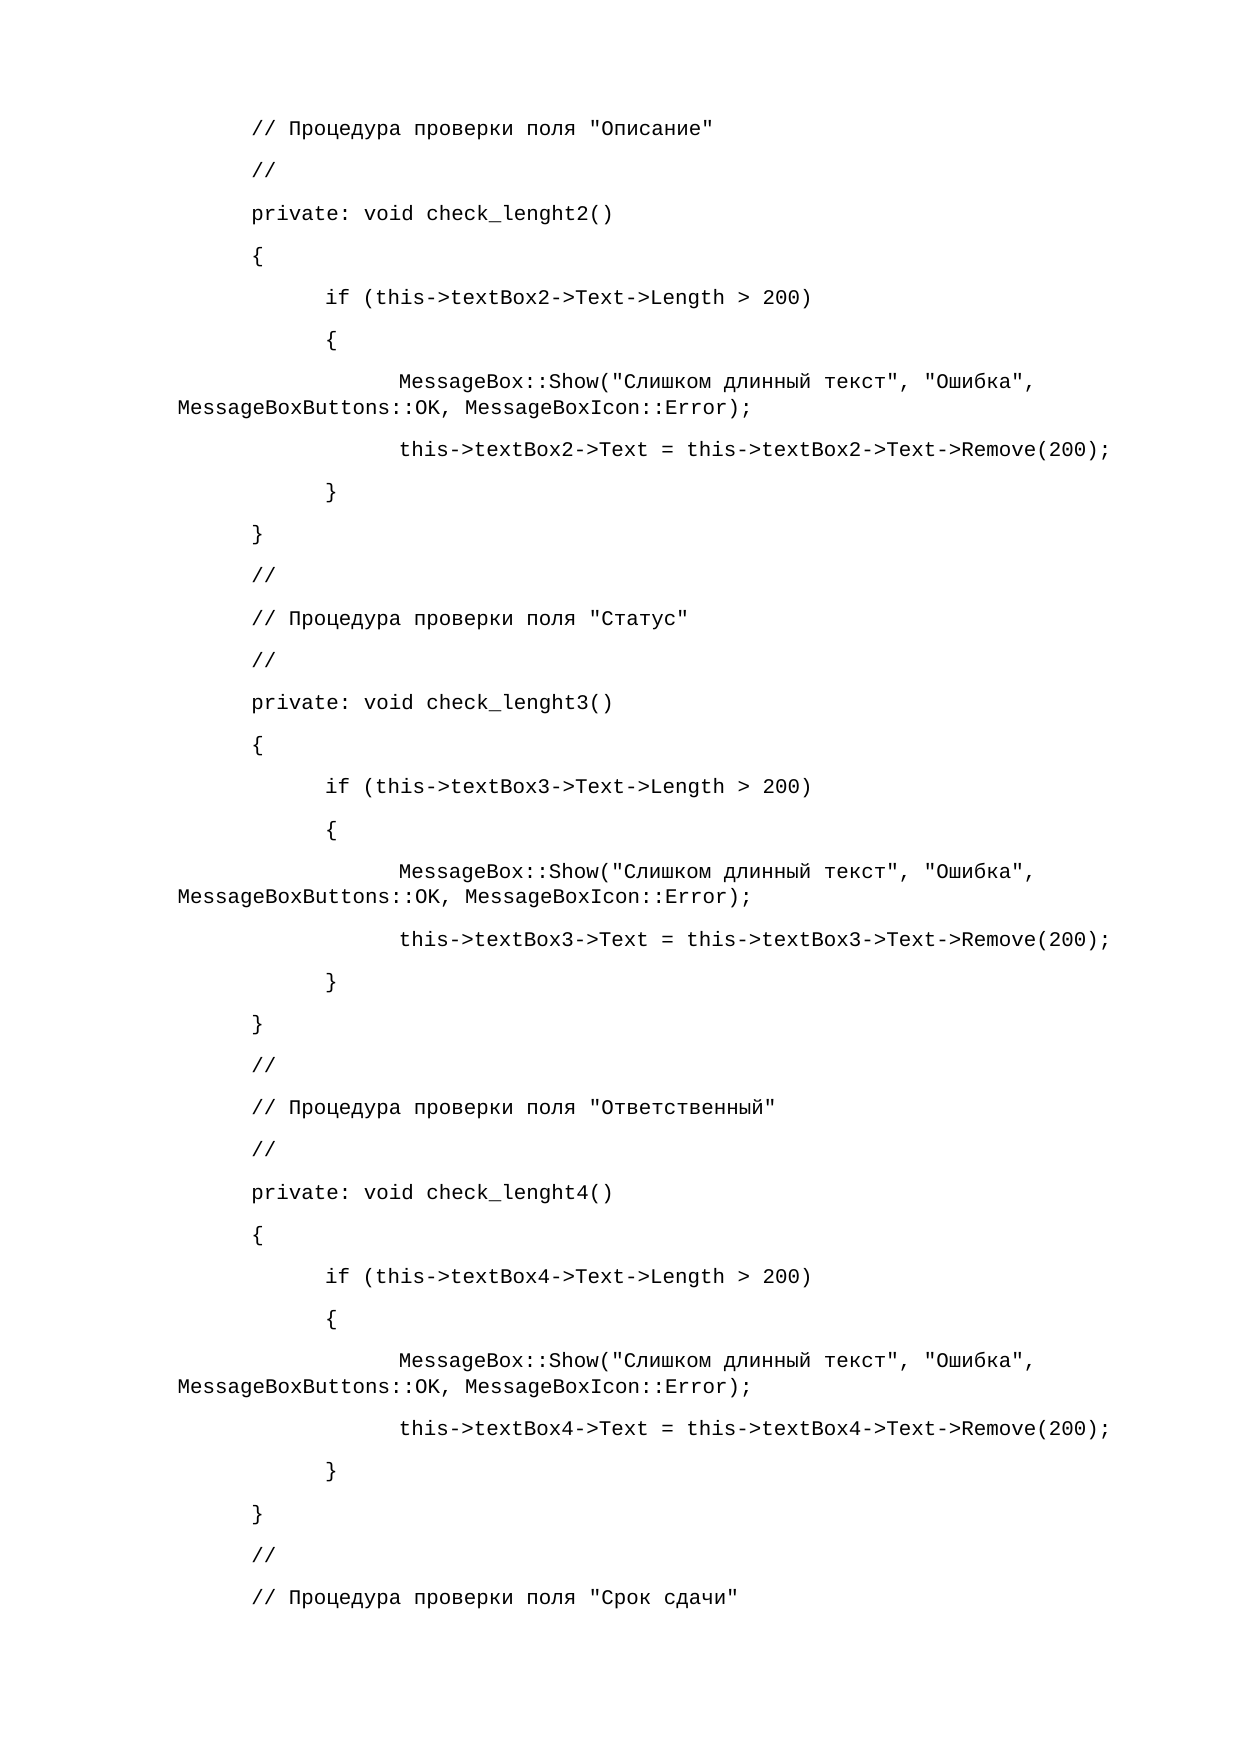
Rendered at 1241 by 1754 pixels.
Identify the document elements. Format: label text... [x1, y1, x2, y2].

text } [177, 971, 1152, 994]
text this->textBox2->Text = this->textBox2->Text->Remove(200); [177, 439, 1152, 463]
text if (this->textBox2->Text->Length > 200) [177, 287, 1152, 311]
text // Процедура проверки поля "Описание" [177, 118, 1152, 142]
text MessageBox::Show("Слишком длинный текст", "Ошибка", MessageBoxButtons::OK, MessageBoxIcon::Error); [177, 861, 1152, 910]
text { [177, 734, 1152, 758]
text if (this->textBox3->Text->Length > 200) [177, 776, 1152, 800]
text if (this->textBox4->Text->Length > 200) [177, 1266, 1152, 1290]
text // [177, 1055, 1152, 1079]
text // Процедура проверки поля "Срок сдачи" [177, 1587, 1152, 1611]
text MessageBox::Show("Слишком длинный текст", "Ошибка", MessageBoxButtons::OK, MessageBoxIcon::Error); [177, 1350, 1152, 1399]
text } [177, 1013, 1152, 1037]
text private: void check_lenght4() [177, 1182, 1152, 1205]
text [177, 371, 1152, 420]
text private: void check_lenght2() [177, 202, 1152, 226]
text { [177, 1224, 1152, 1247]
text } [177, 523, 1152, 547]
text // [177, 650, 1152, 673]
text // [177, 160, 1152, 184]
text private: void check_lenght3() [177, 692, 1152, 716]
text // Процедура проверки поля "Статус" [177, 608, 1152, 631]
text this->textBox3->Text = this->textBox3->Text->Remove(200); [177, 928, 1152, 952]
text } [177, 1460, 1152, 1484]
text { [177, 1308, 1152, 1332]
text // [177, 1139, 1152, 1163]
text // [177, 566, 1152, 589]
text this->textBox4->Text = this->textBox4->Text->Remove(200); [177, 1418, 1152, 1442]
text // Процедура проверки поля "Ответственный" [177, 1097, 1152, 1121]
text } [177, 1502, 1152, 1526]
text { [177, 819, 1152, 842]
text { [177, 245, 1152, 268]
text { [177, 329, 1152, 353]
text // [177, 1545, 1152, 1568]
text } [177, 481, 1152, 505]
